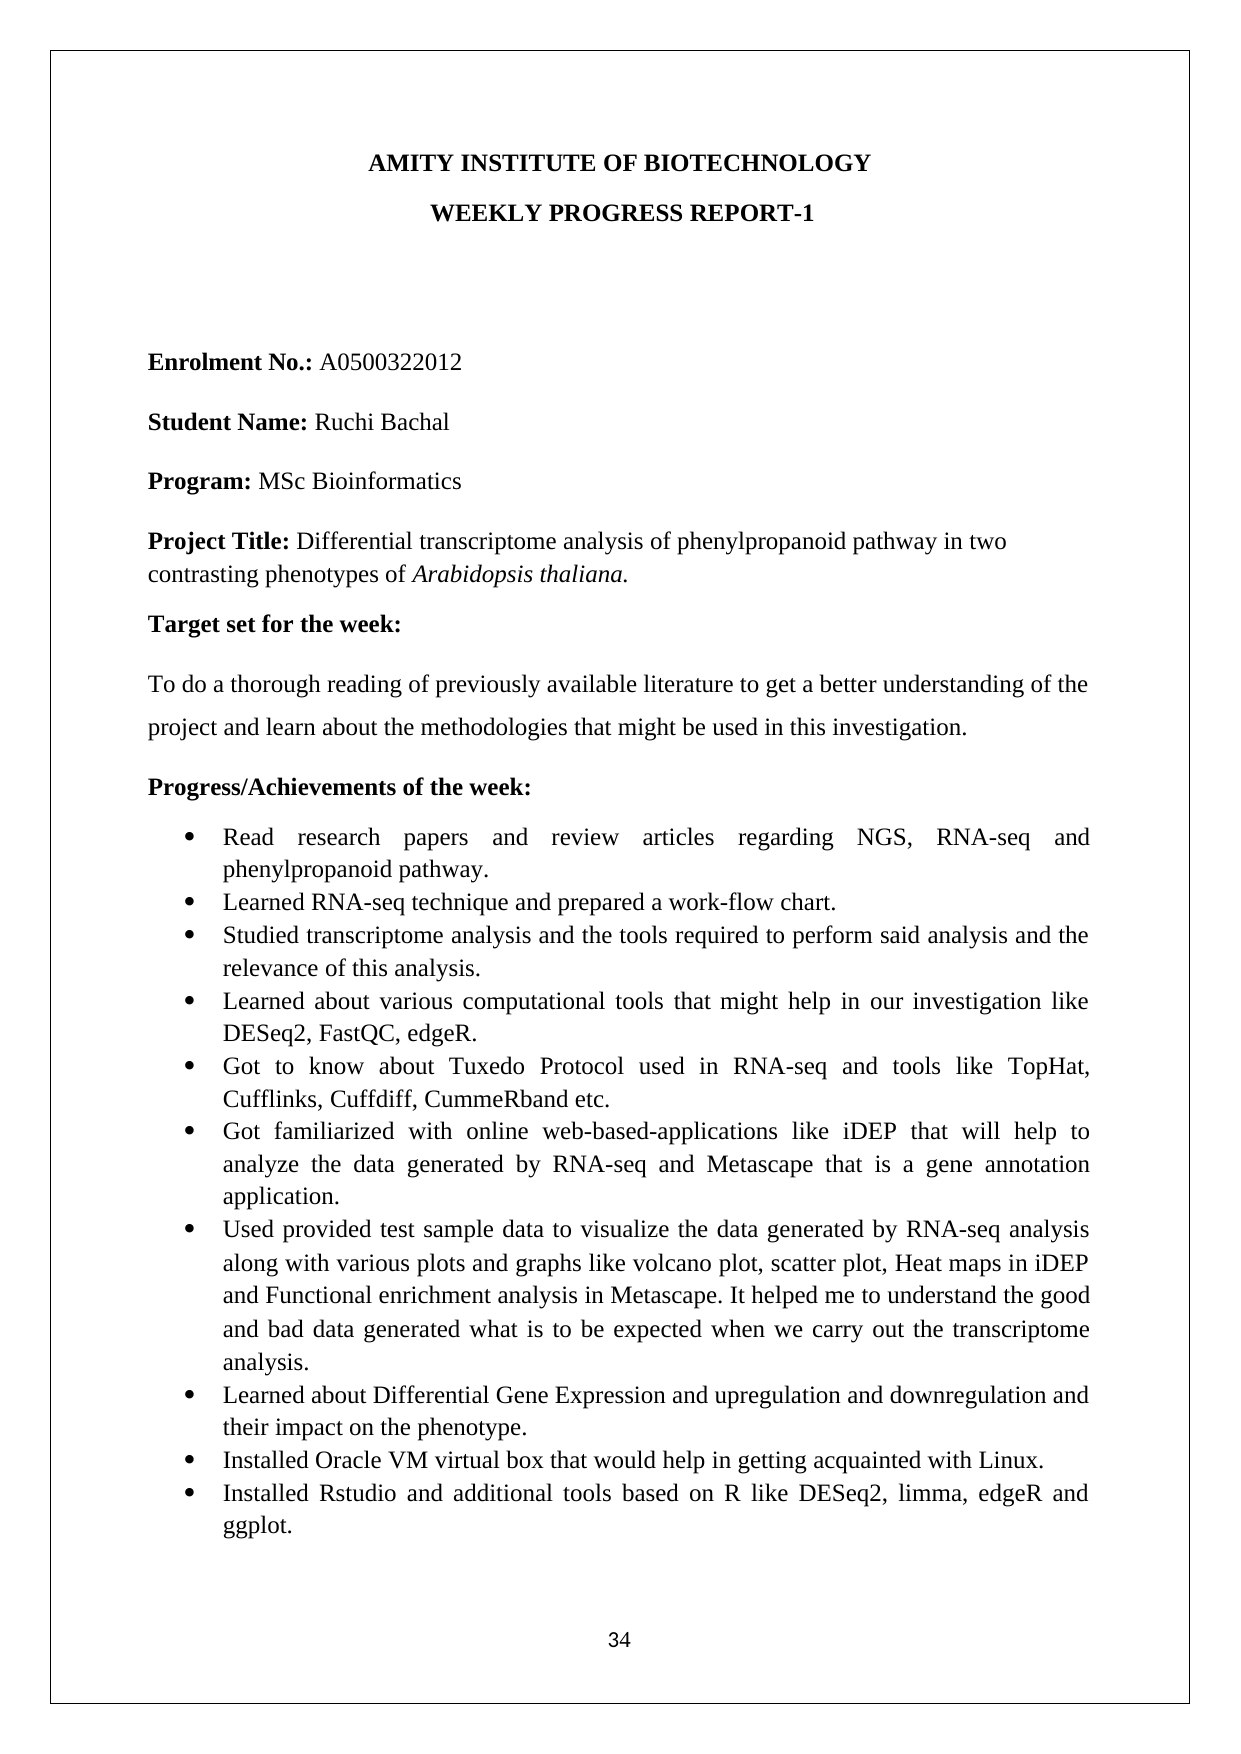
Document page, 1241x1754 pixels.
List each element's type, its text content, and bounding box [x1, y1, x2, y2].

list Learned RNA-seq technique and prepared a work-flow chart. [185, 887, 1103, 916]
list Installed Rstudio and additional tools based on R like DESeq2, limma, edgeR and ggplot. [185, 1478, 1090, 1539]
list Learned about various computational tools that might help in our investigation like DESeq2, FastQC, edgeR. [185, 986, 1090, 1047]
subtitle Progress/Achievements of the week: [148, 772, 1103, 800]
list Read research papers and review articles regarding NGS, RNA-seq and phenylpropanoid pathway. [185, 822, 1091, 883]
list Installed Oracle VM virtual box that would help in getting acquainted with Linux. [185, 1445, 1103, 1474]
list Learned about Differential Gene Expression and upregulation and downregulation and their impact on the phenotype. [185, 1380, 1090, 1441]
text To do a thorough reading of previously available literature to get a better understanding of the project and learn about the methodologies that might be used in this investigation. [148, 669, 1090, 741]
list Got familiarized with online web-based-applications like iDEP that will help to analyze the data generated by RNA-seq and Metascape that is a gene annotation application. [185, 1116, 1091, 1210]
subtitle Target set for the week: [148, 609, 1103, 638]
list Used provided test sample data to visualize the data generated by RNA-seq analysis along with various plots and graphs like volcano plot, scatter plot, Heat maps in iDEP and Functional enrichment analysis in Metascape. It helped me to understand the good and bad data generated what is to be expected when we carry out the transcriptome analysis. [185, 1214, 1091, 1375]
text Project Title: Differential transcriptome analysis of phenylpropanoid pathway in two contrasting phenotypes of Arabidopsis thaliana. [148, 526, 1103, 588]
list Studied transcriptome analysis and the tools required to perform said analysis and the relevance of this analysis. [185, 920, 1091, 981]
text Enrolment No.: A0500322012 Student Name: Ruchi Bachal Program: MSc Bioinformatics [148, 347, 464, 495]
subtitle AMITY INSTITUTE OF BIOTECHNOLOGY WEEKLY PROGRESS REPORT-1 [368, 148, 978, 226]
list Got to know about Tuxedo Protocol used in RNA-seq and tools like TopHat, Cufflinks, Cuffdiff, CummeRband etc. [185, 1051, 1091, 1112]
